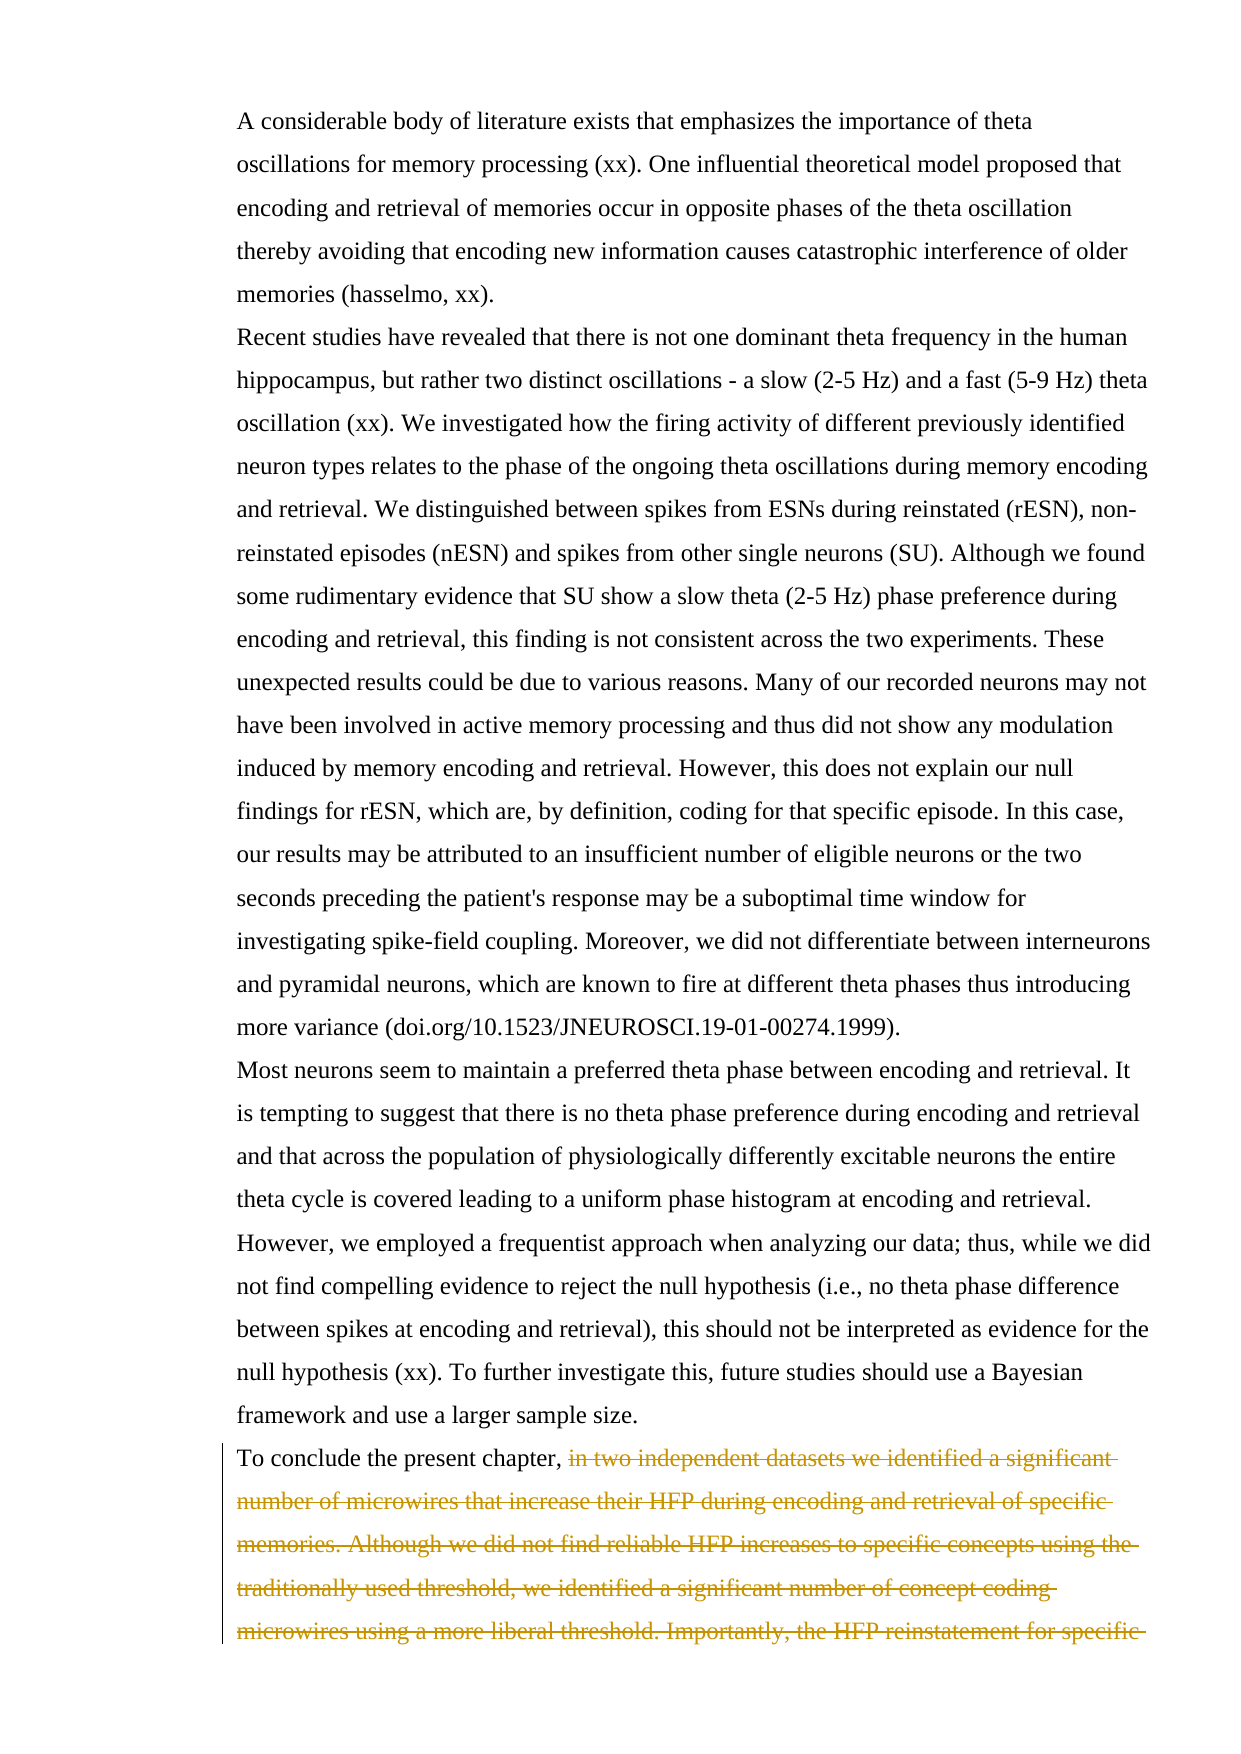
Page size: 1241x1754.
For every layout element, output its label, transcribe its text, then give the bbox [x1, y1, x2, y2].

text Recent studies have revealed that there is not one dominant theta frequency in the human hippocampus, but rather two distinct oscillations - a slow (2-5 Hz) and a fast (5-9 Hz) theta oscillation (xx). We investigated how the firing activity of different previously identified neuron types relates to the phase of the ongoing theta oscillations during memory encoding and retrieval. We distinguished between spikes from ESNs during reinstated (rESN), non-reinstated episodes (nESN) and spikes from other single neurons (SU). Although we found some rudimentary evidence that SU show a slow theta (2-5 Hz) phase preference during encoding and retrieval, this finding is not consistent across the two experiments. These unexpected results could be due to various reasons. Many of our recorded neurons may not have been involved in active memory processing and thus did not show any modulation induced by memory encoding and retrieval. However, this does not explain our null findings for rESN, which are, by definition, coding for that specific episode. In this case, our results may be attributed to an insufficient number of eligible neurons or the two seconds preceding the patient's response may be a suboptimal time window for investigating spike-field coupling. Moreover, we did not differentiate between interneurons and pyramidal neurons, which are known to fire at different theta phases thus introducing more variance (doi.org/10.1523/JNEUROSCI.19-01-00274.1999). [236, 322, 1152, 1041]
text Most neurons seem to maintain a preferred theta phase between encoding and retrieval. It is tempting to suggest that there is no theta phase preference during encoding and retrieval and that across the population of physiologically differently excitable neurons the entire theta cycle is covered leading to a uniform phase histogram at encoding and retrieval. [236, 1055, 1152, 1213]
text A considerable body of literature exists that emphasizes the importance of theta oscillations for memory processing (xx). One influential theoretical model proposed that encoding and retrieval of memories occur in opposite phases of the theta oscillation thereby avoiding that encoding new information causes catastrophic interference of older memories (hasselmo, xx). [236, 106, 1152, 308]
text However, we employed a frequentist approach when analyzing our data; thus, while we did not find compelling evidence to reject the null hypothesis (i.e., no theta phase difference between spikes at encoding and retrieval), this should not be interpreted as evidence for the null hypothesis (xx). To further investigate this, future studies should use a Bayesian framework and use a larger sample size. [236, 1228, 1152, 1429]
